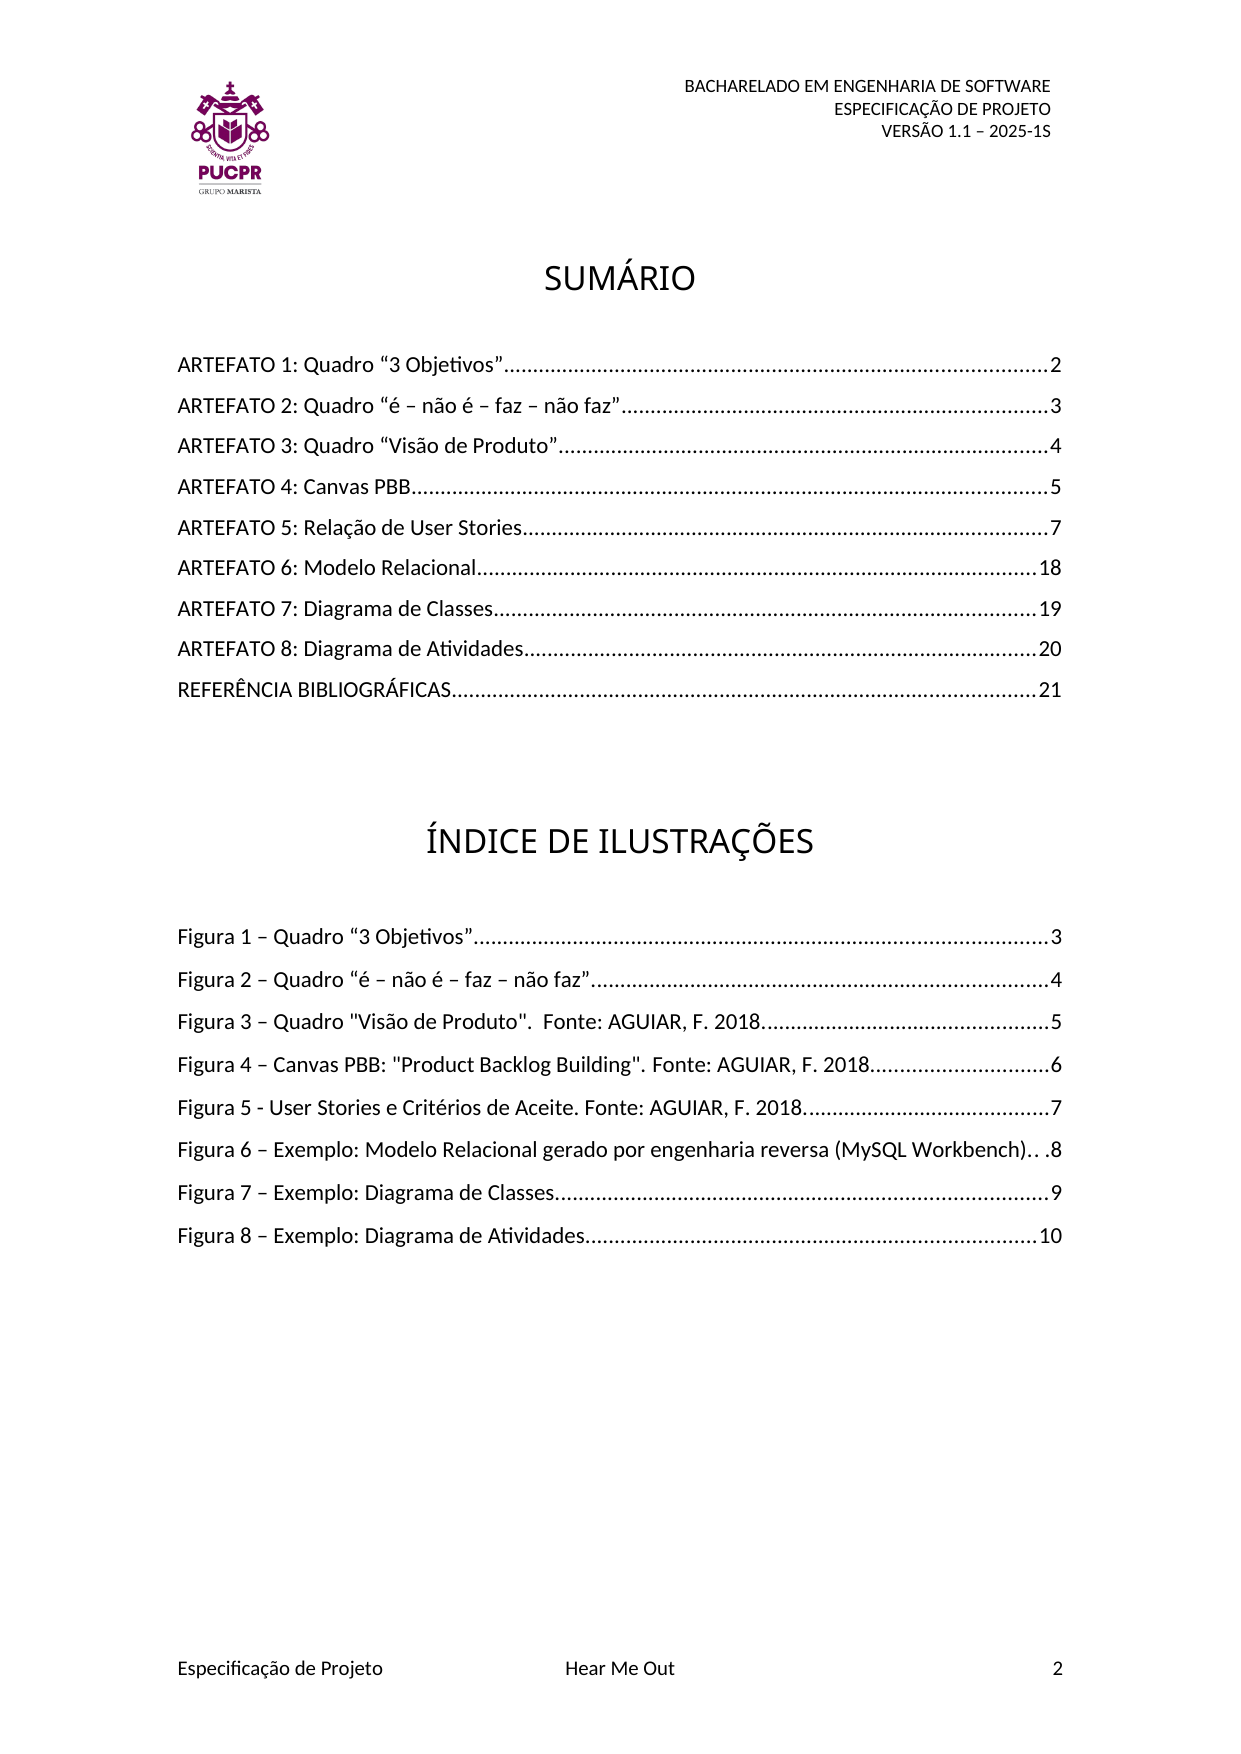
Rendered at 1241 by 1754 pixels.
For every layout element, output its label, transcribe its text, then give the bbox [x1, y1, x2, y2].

text Figura 7 – Exemplo: Diagrama de Classes. 9 [177, 1178, 1063, 1206]
text Figura 4 – Canvas PBB: "Product Backlog Building". Fonte: AGUIAR, F. 2018. 6 [177, 1050, 1063, 1078]
subtitle ÍNDICE DE ILUSTRAÇÕES [177, 818, 1063, 863]
text Figura 2 – Quadro “é – não é – faz – não faz”. 4 [177, 965, 1063, 993]
text Figura 8 – Exemplo: Diagrama de Atividades. 10 [177, 1221, 1063, 1249]
text Figura 6 – Exemplo: Modelo Relacional gerado por engenharia reversa (MySQL Workbench). 8 [177, 1136, 1063, 1164]
text Figura 3 – Quadro "Visão de Produto". Fonte: AGUIAR, F. 2018. 5 [177, 1007, 1063, 1036]
text Figura 5 - User Stories e Critérios de Aceite. Fonte: AGUIAR, F. 2018. 7 [177, 1093, 1063, 1121]
picture [188, 73, 271, 202]
text Figura 1 – Quadro “3 Objetivos”. 3 [177, 922, 1063, 950]
